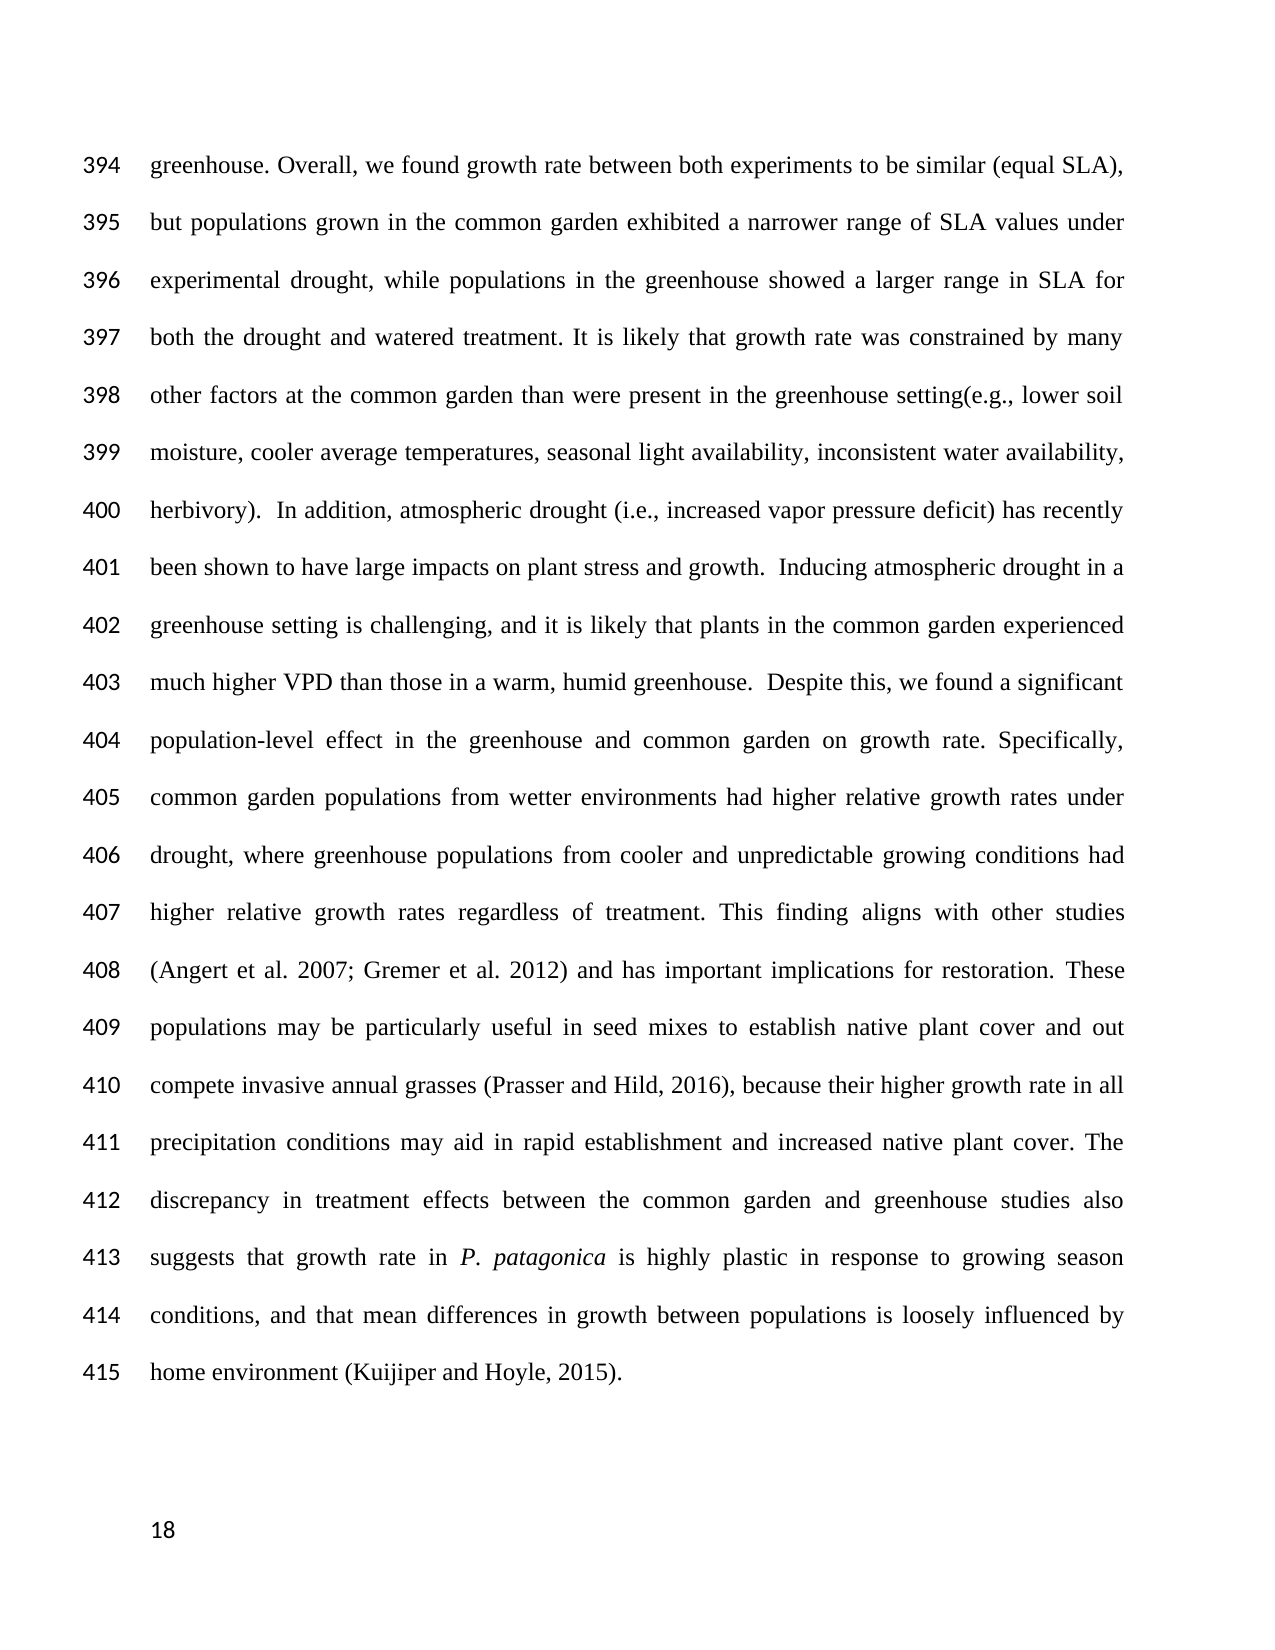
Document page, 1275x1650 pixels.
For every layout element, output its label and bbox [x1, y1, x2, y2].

text [150, 150, 1125, 1386]
